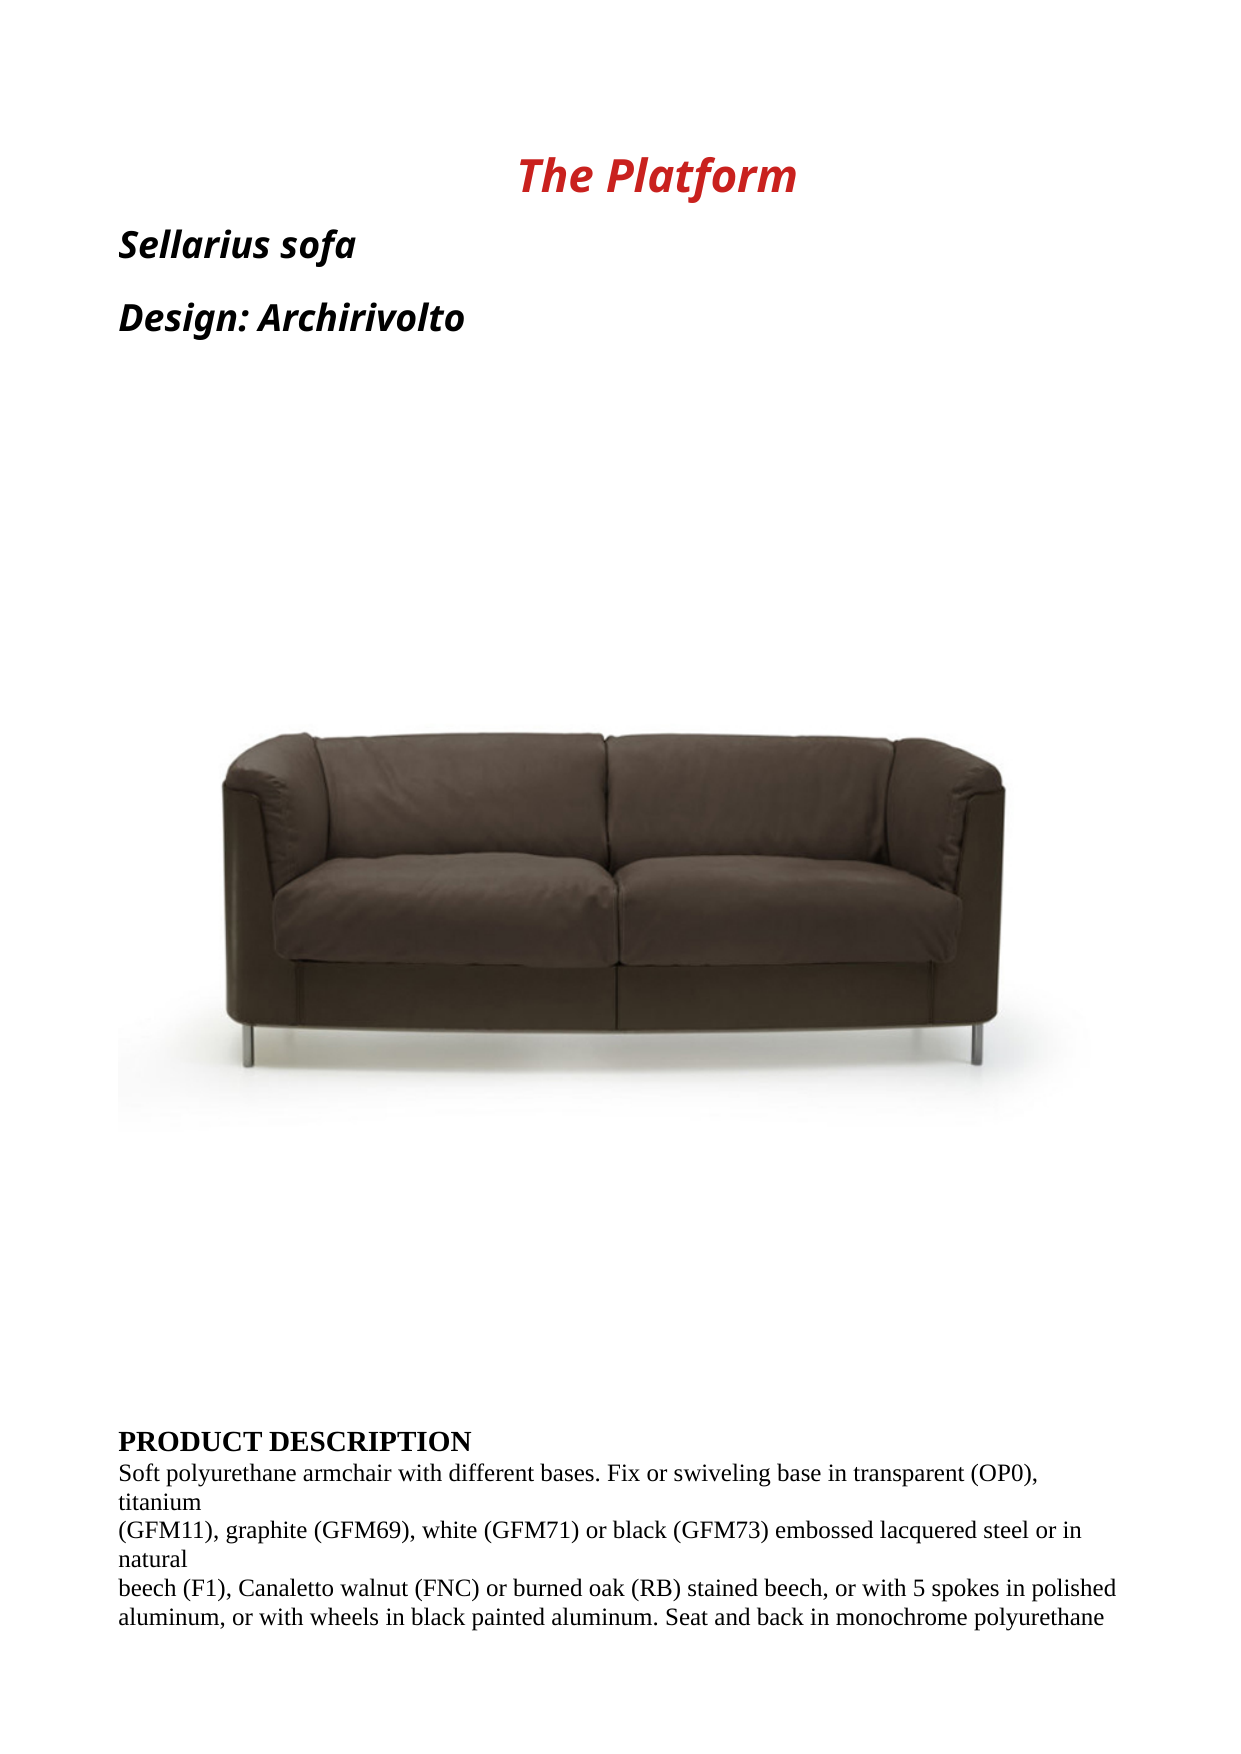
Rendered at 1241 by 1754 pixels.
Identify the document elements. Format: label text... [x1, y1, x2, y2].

picture [118, 364, 1123, 1369]
text Sellarius sofa [118, 218, 1122, 269]
text PRODUCT DESCRIPTION [118, 1424, 1122, 1458]
text aluminum, or with wheels in black painted aluminum. Seat and back in monochrome polyurethane [118, 1602, 1122, 1630]
text (GFM11), graphite (GFM69), white (GFM71) or black (GFM73) embossed lacquered steel or in natural [118, 1515, 1122, 1573]
title The Platform [118, 143, 1122, 206]
text Design: Archirivolto [118, 291, 1122, 342]
text Soft polyurethane armchair with different bases. Fix or swiveling base in transparent (OP0), titanium [118, 1458, 1122, 1515]
text beech (F1), Canaletto walnut (FNC) or burned oak (RB) stained beech, or with 5 spokes in polished [118, 1573, 1122, 1602]
